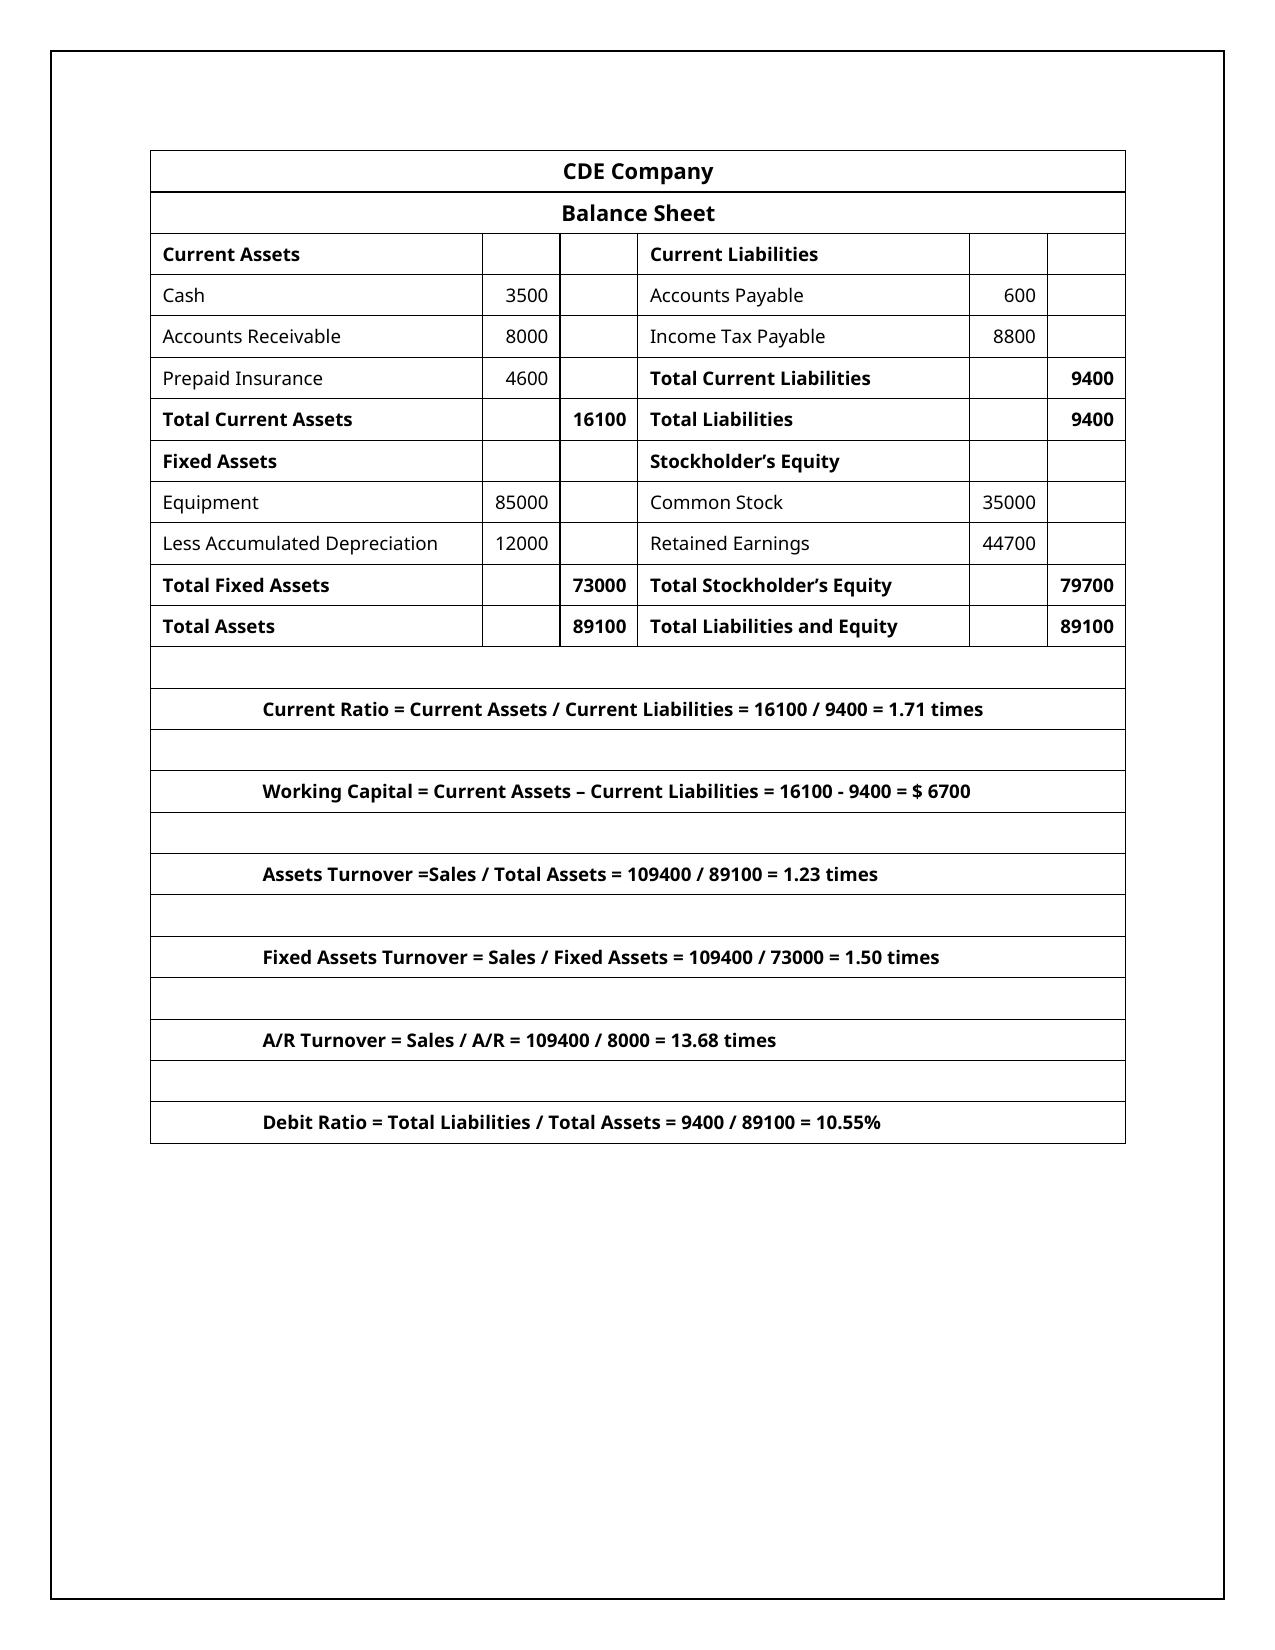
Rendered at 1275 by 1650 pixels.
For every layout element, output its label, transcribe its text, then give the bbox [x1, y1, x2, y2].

table_cell [151, 813, 1125, 853]
table_cell 9400 [1048, 399, 1125, 439]
table_cell Retained Earnings [638, 523, 969, 563]
table_cell Total Liabilities and Equity [638, 606, 969, 646]
table_cell [561, 234, 637, 274]
table_cell 4600 [483, 358, 559, 398]
table_cell Less Accumulated Depreciation [151, 523, 482, 563]
table_cell Debit Ratio = Total Liabilities / Total Assets = 9400 / 89100 = 10.55% [151, 1102, 1125, 1142]
table_cell [151, 895, 1125, 936]
table_cell Equipment [151, 482, 482, 522]
table_cell Total Stockholder’s Equity [638, 565, 969, 605]
table_cell [151, 647, 1125, 688]
table_cell [970, 399, 1047, 439]
table_cell Current Ratio = Current Assets / Current Liabilities = 16100 / 9400 = 1.71 times [151, 689, 1125, 729]
table_cell Income Tax Payable [638, 316, 969, 357]
table_cell [970, 441, 1047, 481]
table_cell [151, 730, 1125, 770]
table_cell 89100 [561, 606, 637, 646]
table_cell [483, 441, 559, 481]
table_cell [561, 275, 637, 315]
table_cell 85000 [483, 482, 559, 522]
table_cell 12000 [483, 523, 559, 563]
table_cell A/R Turnover = Sales / A/R = 109400 / 8000 = 13.68 times [151, 1020, 1125, 1060]
table_cell Cash [151, 275, 482, 315]
table_cell [151, 1061, 1125, 1101]
table_cell Balance Sheet [151, 193, 1125, 233]
table_cell 8000 [483, 316, 559, 357]
table_cell [561, 482, 637, 522]
table_cell 44700 [970, 523, 1047, 563]
table_cell [561, 523, 637, 563]
table_cell Stockholder’s Equity [638, 441, 969, 481]
table_cell [970, 358, 1047, 398]
table_cell [970, 606, 1047, 646]
table_cell Current Liabilities [638, 234, 969, 274]
table_cell Assets Turnover =Sales / Total Assets = 109400 / 89100 = 1.23 times [151, 854, 1125, 894]
table_cell [1048, 316, 1125, 357]
table_cell [483, 606, 559, 646]
table_cell 35000 [970, 482, 1047, 522]
table_cell Accounts Receivable [151, 316, 482, 357]
table_cell 3500 [483, 275, 559, 315]
table_cell Common Stock [638, 482, 969, 522]
table_cell [483, 234, 559, 274]
table_cell Accounts Payable [638, 275, 969, 315]
table_cell [970, 565, 1047, 605]
table_cell [561, 316, 637, 357]
table_cell [1048, 523, 1125, 563]
table_cell Fixed Assets [151, 441, 482, 481]
table_cell 16100 [561, 399, 637, 439]
table_cell Total Fixed Assets [151, 565, 482, 605]
table_cell [483, 399, 559, 439]
table_cell Prepaid Insurance [151, 358, 482, 398]
table_cell [483, 565, 559, 605]
table_cell Fixed Assets Turnover = Sales / Fixed Assets = 109400 / 73000 = 1.50 times [151, 937, 1125, 977]
table_cell Total Assets [151, 606, 482, 646]
table_cell 8800 [970, 316, 1047, 357]
table_cell [1048, 275, 1125, 315]
table_cell 9400 [1048, 358, 1125, 398]
table_cell [1048, 234, 1125, 274]
table_cell Total Current Assets [151, 399, 482, 439]
table_cell 79700 [1048, 565, 1125, 605]
table_cell [1048, 441, 1125, 481]
table_cell [151, 978, 1125, 1018]
table_cell [561, 358, 637, 398]
table_cell 600 [970, 275, 1047, 315]
table_cell Working Capital = Current Assets – Current Liabilities = 16100 - 9400 = $ 6700 [151, 771, 1125, 812]
table_cell 89100 [1048, 606, 1125, 646]
table_cell [1048, 482, 1125, 522]
table_header CDE Company [151, 151, 1125, 191]
table_cell 73000 [561, 565, 637, 605]
table_cell [970, 234, 1047, 274]
table_cell [561, 441, 637, 481]
table_cell Current Assets [151, 234, 482, 274]
table_cell Total Current Liabilities [638, 358, 969, 398]
table_cell Total Liabilities [638, 399, 969, 439]
